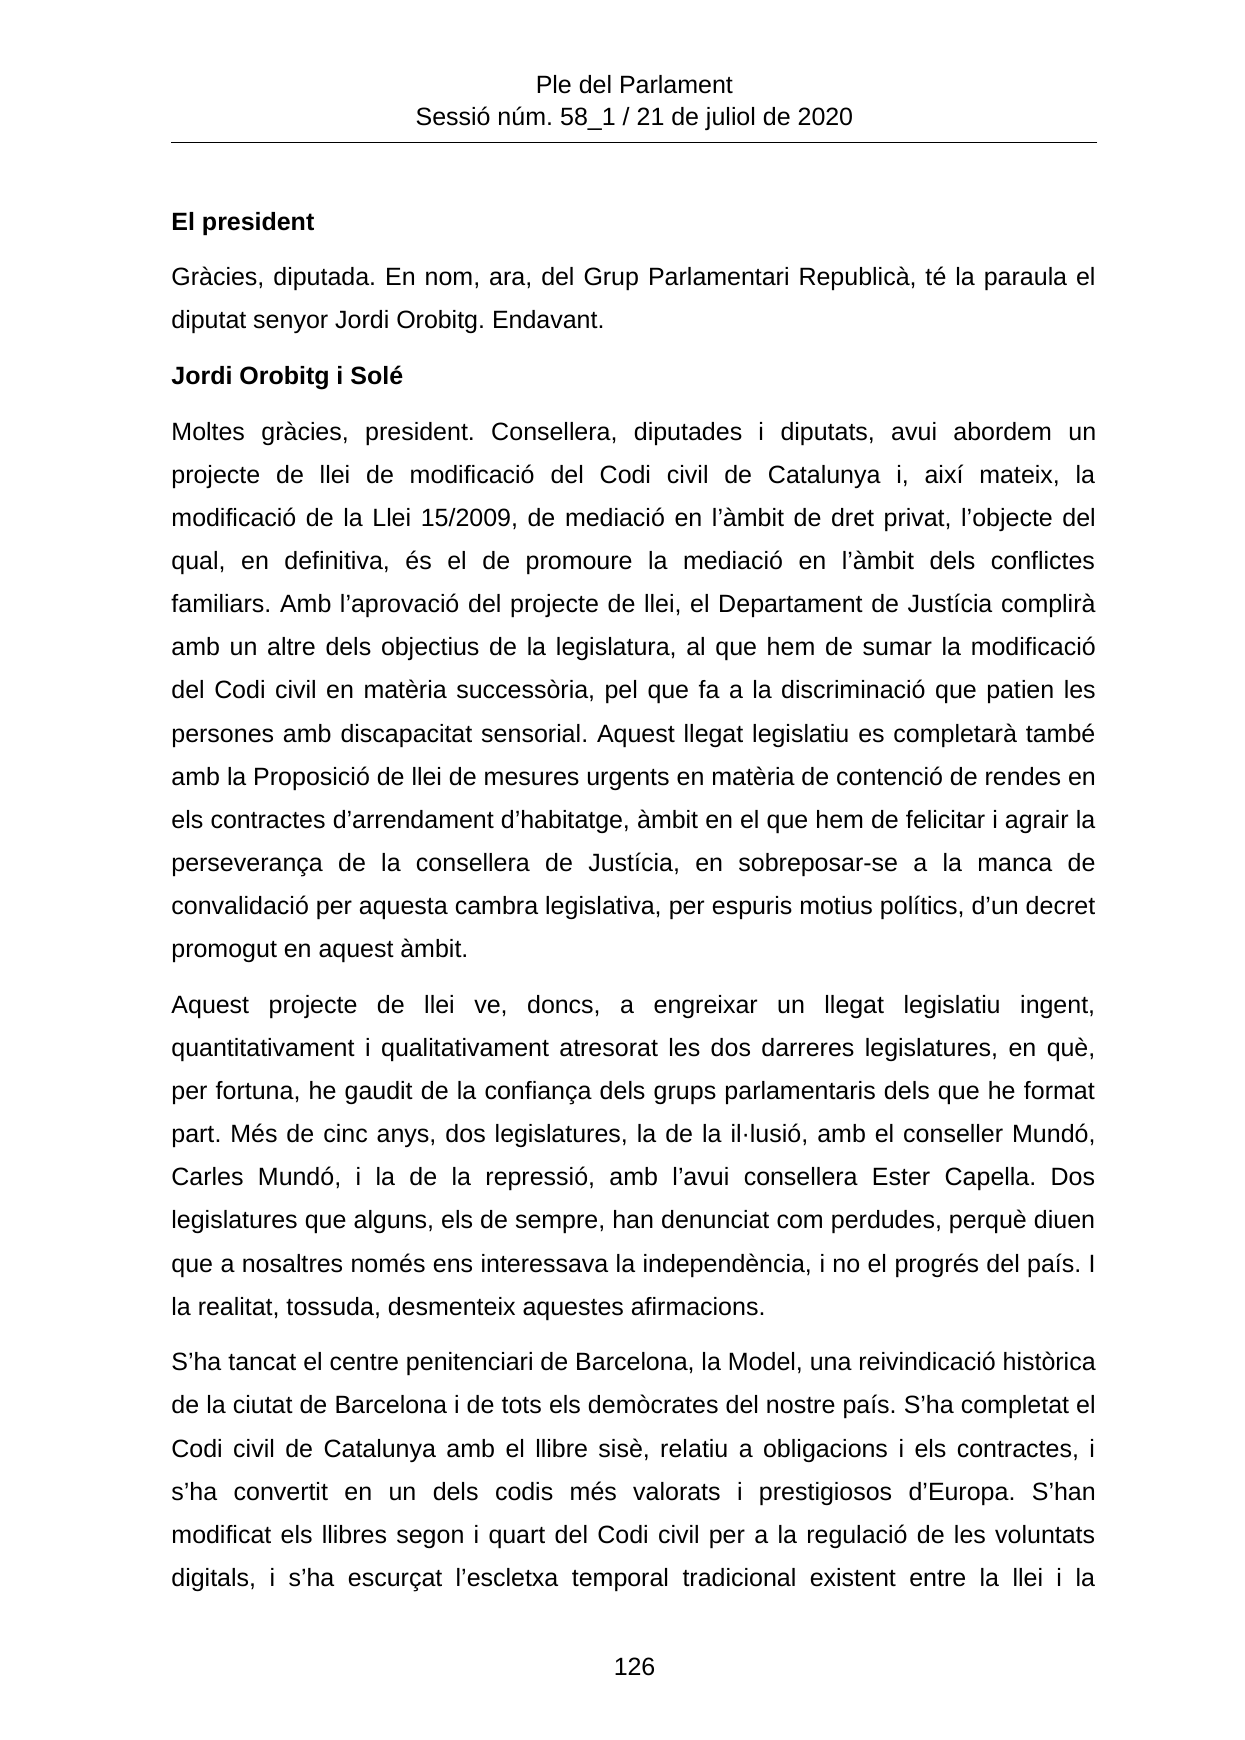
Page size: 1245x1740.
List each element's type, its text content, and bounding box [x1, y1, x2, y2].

text Moltes gràcies, president. Consellera, diputades i diputats, avui abordem un projecte de llei de modificació del Codi civil de Catalunya i, així mateix, la modificació de la Llei 15/2009, de mediació en l’àmbit de dret privat, l’objecte del qual, en definitiva, és el de promoure la mediació en l’àmbit dels conflictes familiars. Amb l’aprovació del projecte de llei, el Departament de Justícia complirà amb un altre dels objectius de la legislatura, al que hem de sumar la modificació del Codi civil en matèria successòria, pel que fa a la discriminació que patien les persones amb discapacitat sensorial. Aquest llegat legislatiu es completarà també amb la Proposició de llei de mesures urgents en matèria de contenció de rendes en els contractes d’arrendament d’habitatge, àmbit en el que hem de felicitar i agrair la perseverança de la consellera de Justícia, en sobreposar-se a la manca de convalidació per aquesta cambra legislativa, per espuris motius polítics, d’un decret promogut en aquest àmbit. [171, 417, 1097, 963]
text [171, 1347, 1097, 1592]
text Gràcies, diputada. En nom, ara, del Grup Parlamentari Republicà, té la paraula el diputat senyor Jordi Orobitg. Endavant. [171, 262, 1097, 334]
text Jordi Orobitg i Solé [171, 361, 1097, 390]
text Aquest projecte de llei ve, doncs, a engreixar un llegat legislatiu ingent, quantitativament i qualitativament atresorat les dos darreres legislatures, en què, per fortuna, he gaudit de la confiança dels grups parlamentaris dels que he format part. Més de cinc anys, dos legislatures, la de la il·lusió, amb el conseller Mundó, Carles Mundó, i la de la repressió, amb l’avui consellera Ester Capella. Dos legislatures que alguns, els de sempre, han denunciat com perdudes, perquè diuen que a nosaltres només ens interessava la independència, i no el progrés del país. I la realitat, tossuda, desmenteix aquestes afirmacions. [171, 990, 1097, 1321]
text El president [171, 207, 1097, 236]
